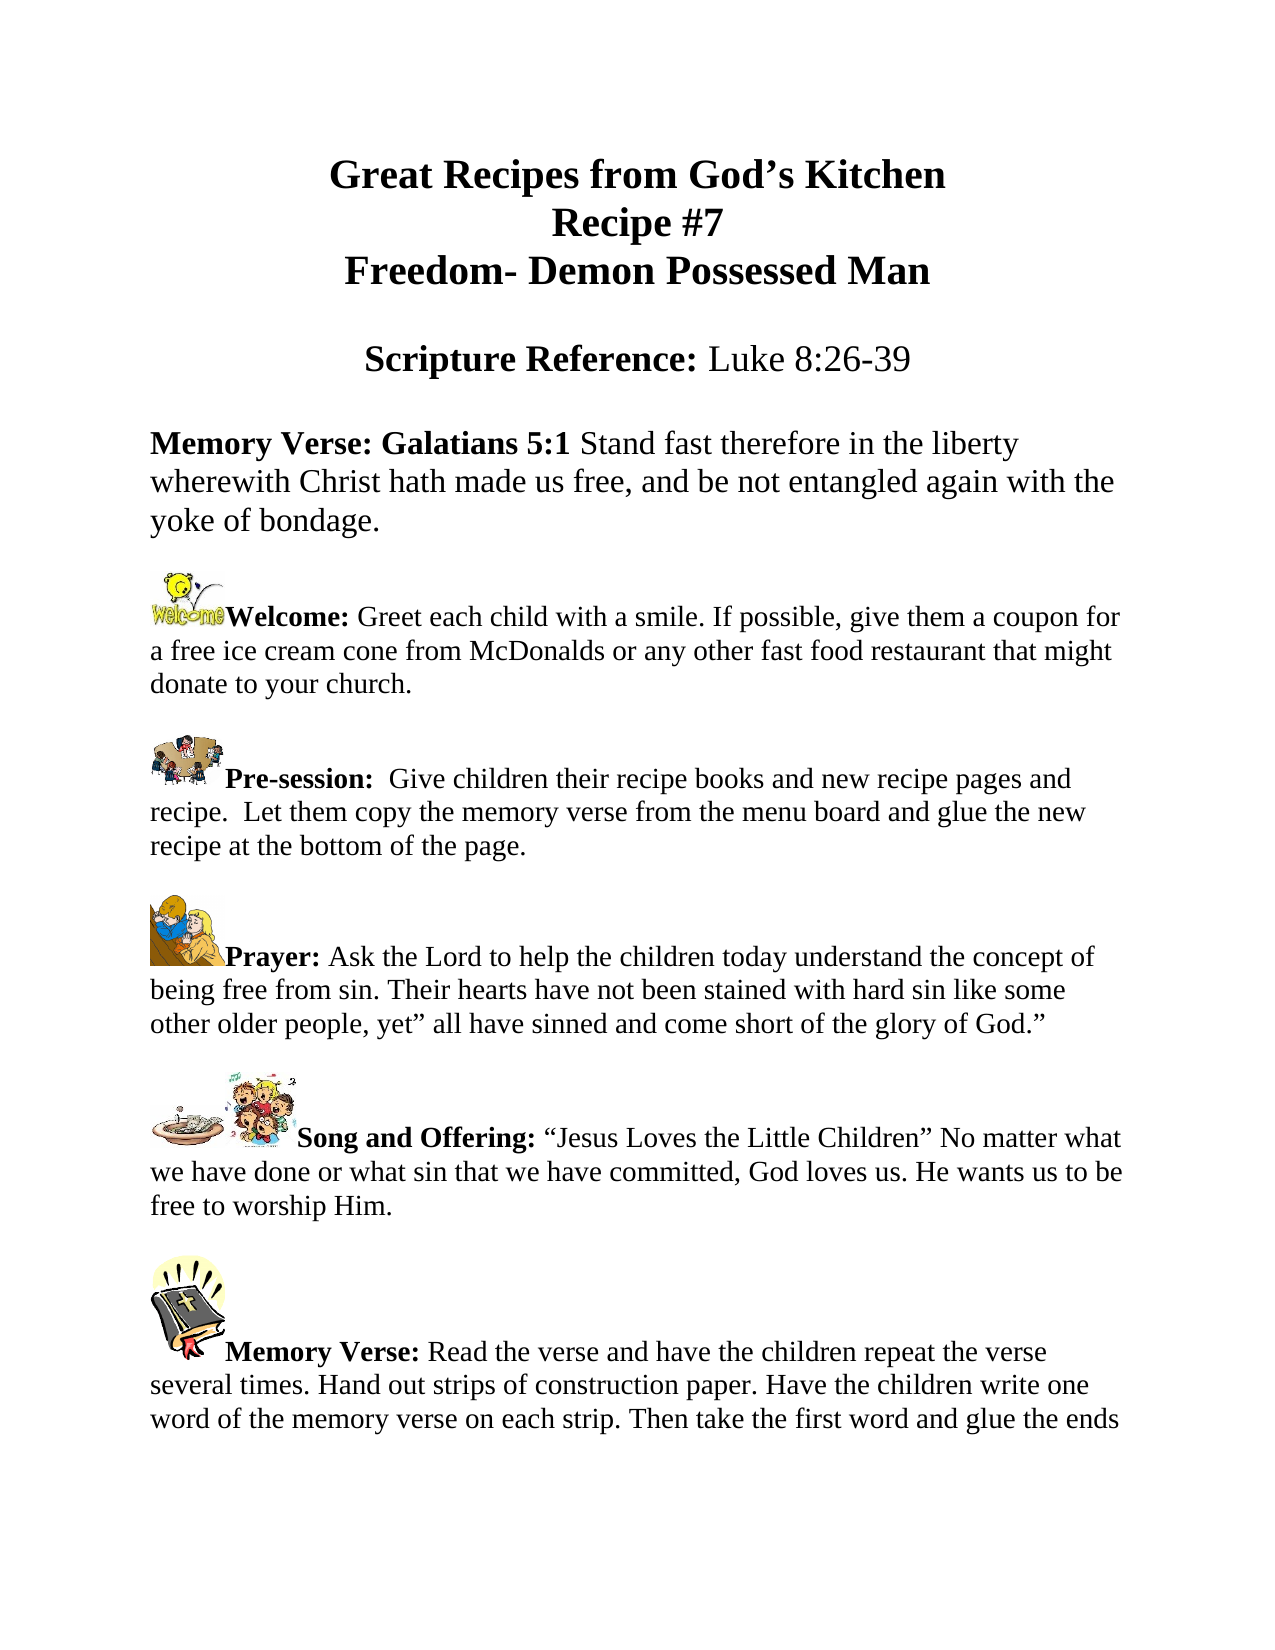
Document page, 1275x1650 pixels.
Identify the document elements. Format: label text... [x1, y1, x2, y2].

picture [150, 733, 226, 789]
text Prayer: Ask the Lord to help the children today understand the concept of being free from sin. Their hearts have not been stained with hard sin like some other older people, yet” all have sinned and come short of the glory of God.” [150, 895, 1125, 1039]
text Song and Offering: “Jesus Loves the Little Children” No matter what we have done or what sin that we have committed, God loves us. He wants us to be free to worship Him. [150, 1073, 1125, 1221]
text Freedom- Demon Possessed Man [150, 246, 1125, 294]
text Scripture Reference: Luke 8:26-39 [150, 337, 1125, 380]
picture [150, 571, 226, 627]
text Great Recipes from God’s Kitchen [150, 150, 1125, 198]
text Welcome: Greet each child with a smile. If possible, give them a coupon for a free ice cream cone from McDonalds or any other fast food restaurant that might donate to your church. [150, 572, 1125, 700]
text Recipe #7 [150, 198, 1125, 246]
text Pre-session: Give children their recipe books and new recipe pages and recipe. Let them copy the memory verse from the menu board and glue the new recipe at the bottom of the page. [150, 734, 1125, 862]
text Memory Verse: Galatians 5:1 Stand fast therefore in the liberty wherewith Christ hath made us free, and be not entangled again with the yoke of bondage. [150, 423, 1125, 538]
picture [150, 895, 226, 966]
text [150, 1255, 1125, 1434]
picture [150, 1254, 226, 1361]
picture [150, 1072, 297, 1148]
